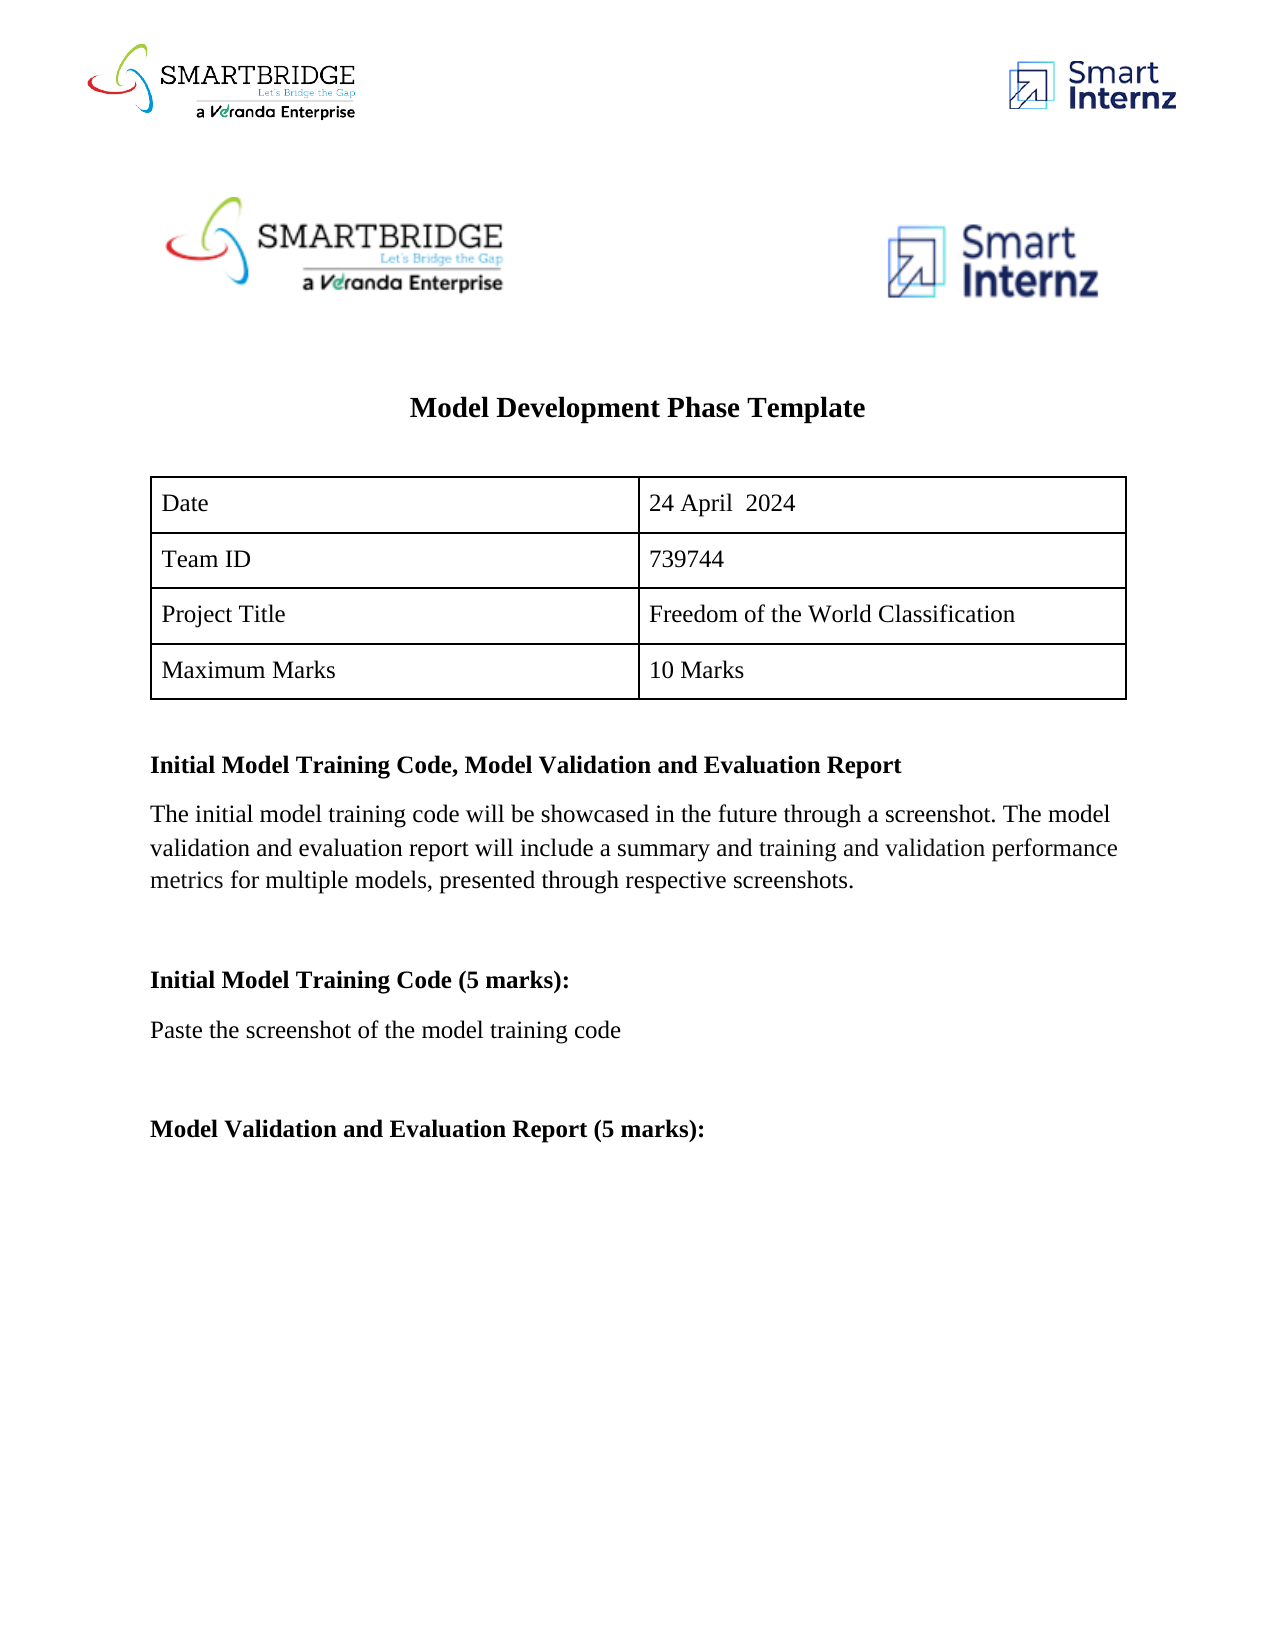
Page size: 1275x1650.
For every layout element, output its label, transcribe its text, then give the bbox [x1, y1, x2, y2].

table_cell Team ID [152, 534, 638, 587]
picture [854, 214, 1117, 309]
table_cell 739744 [640, 534, 1125, 587]
text Model Development Phase Template [150, 391, 1125, 424]
table_cell Project Title [152, 589, 638, 643]
picture [150, 197, 519, 309]
text Paste the screenshot of the model training code [150, 1015, 1125, 1043]
picture [73, 20, 370, 142]
table_cell 10 Marks [640, 645, 1125, 698]
text Model Validation and Evaluation Report (5 marks): [150, 1114, 1125, 1143]
text Initial Model Training Code (5 marks): [150, 965, 1125, 994]
text Initial Model Training Code, Model Validation and Evaluation Report [150, 750, 1125, 779]
table_header 24 April 2024 [640, 478, 1125, 532]
table_cell Maximum Marks [152, 645, 638, 698]
table_cell Freedom of the World Classification [640, 589, 1125, 643]
picture [1004, 61, 1181, 109]
text The initial model training code will be showcased in the future through a screenshot. The model validation and evaluation report will include a summary and training and validation performance metrics for multiple models, presented through respective screenshots. [150, 799, 1125, 894]
table_header Date [152, 478, 638, 532]
